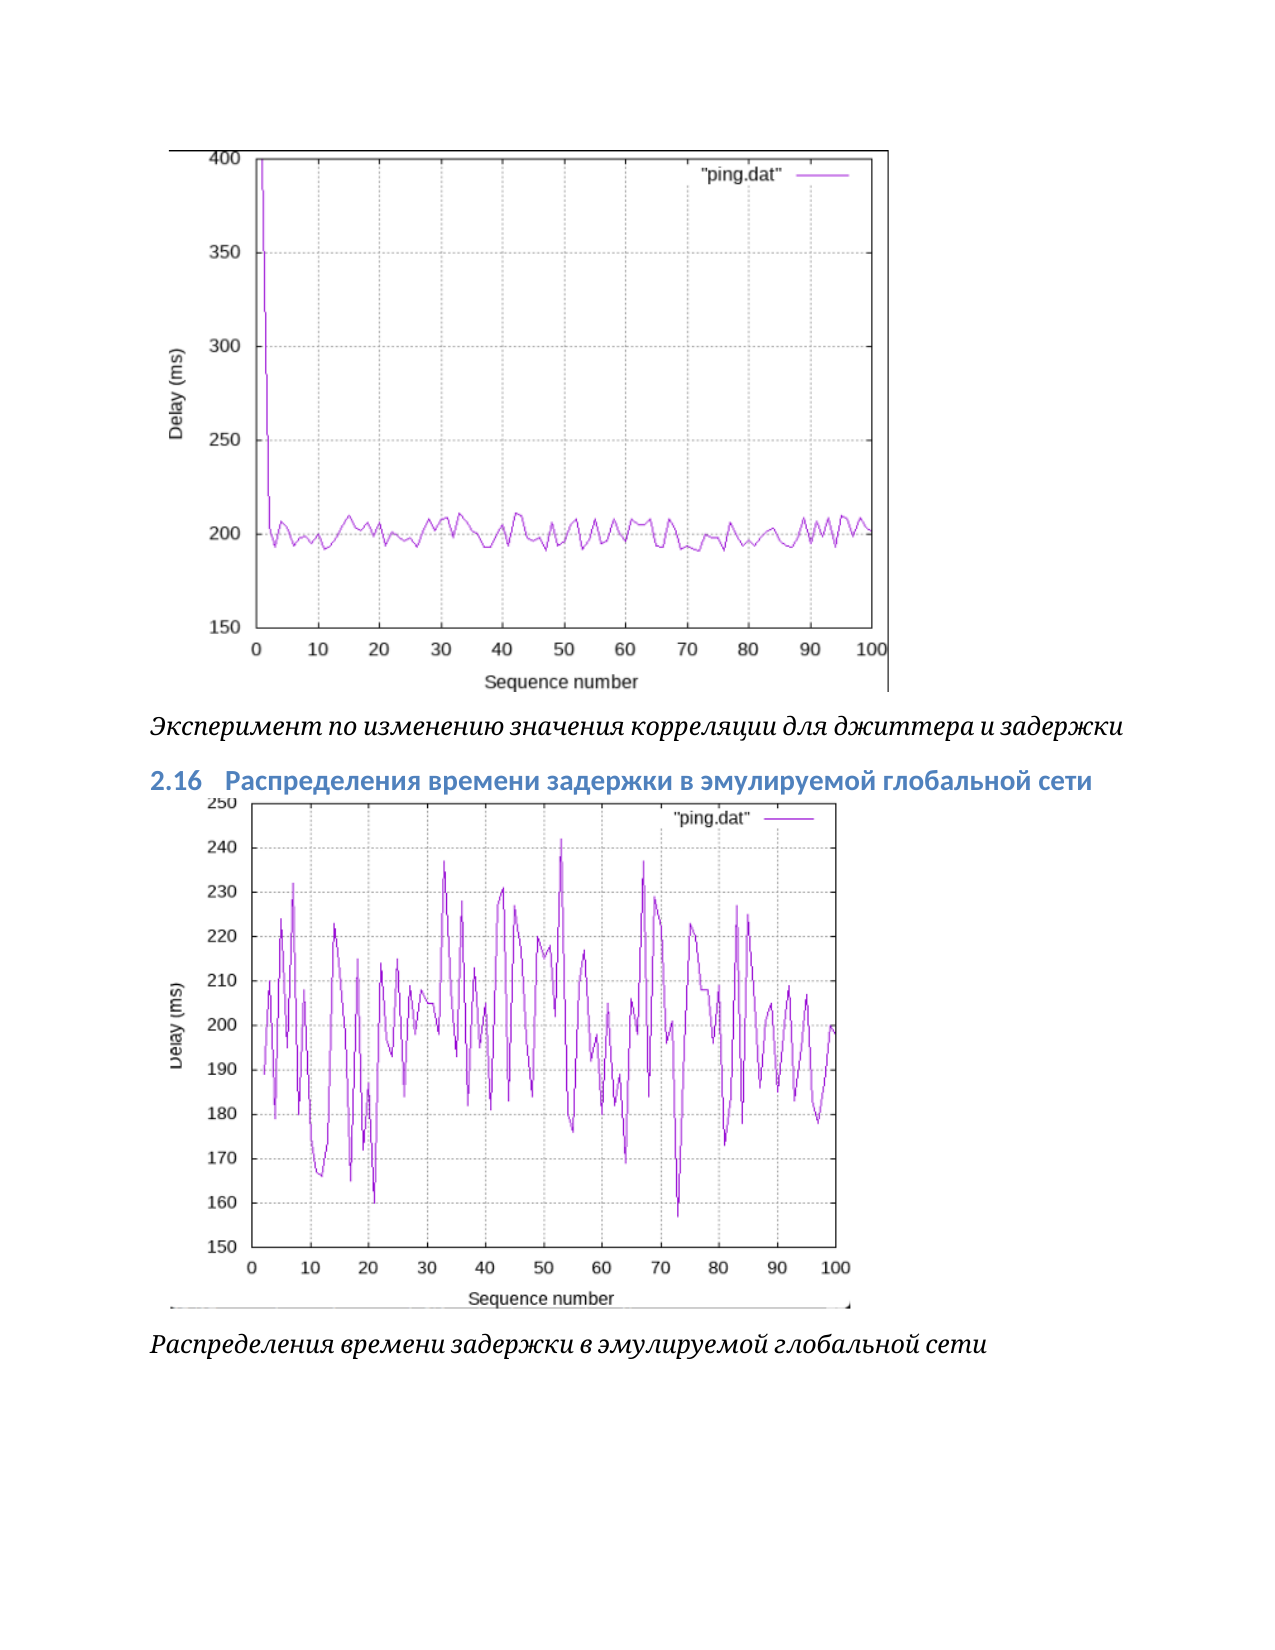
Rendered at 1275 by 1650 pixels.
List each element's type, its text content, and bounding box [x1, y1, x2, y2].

text Распределения времени задержки в эмулируемой глобальной сети [150, 1331, 1125, 1359]
picture [168, 798, 853, 1310]
text Эксперимент по изменению значения корреляции для джиттера и задержки [150, 713, 1125, 742]
picture [168, 150, 889, 692]
subtitle 2.16 Распределения времени задержки в эмулируемой глобальной сети [150, 762, 1125, 798]
